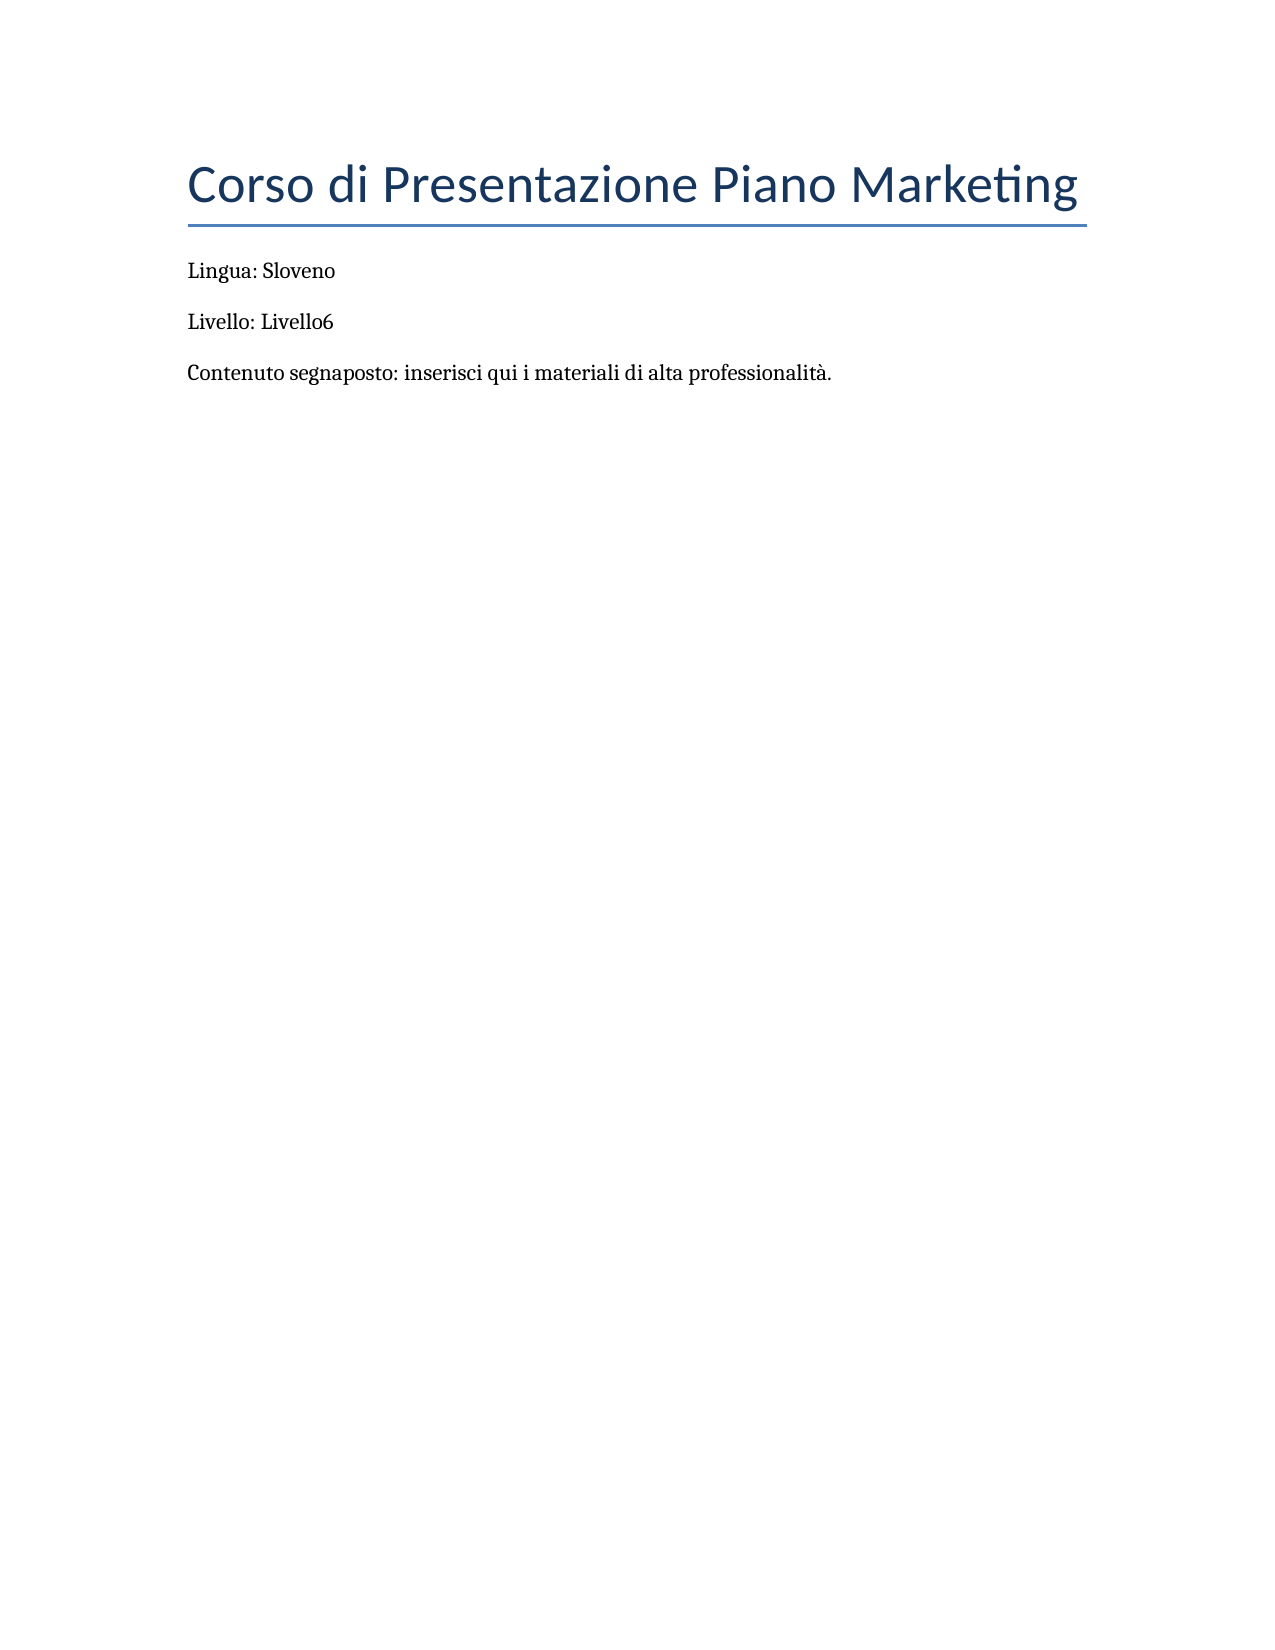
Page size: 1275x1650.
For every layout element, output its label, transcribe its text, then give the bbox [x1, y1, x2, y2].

text Lingua: Sloveno [187, 258, 1087, 284]
title Corso di Presentazione Piano Marketing [187, 150, 1087, 227]
text Contenuto segnaposto: inserisci qui i materiali di alta professionalità. [187, 360, 1087, 386]
text Livello: Livello6 [187, 309, 1087, 335]
